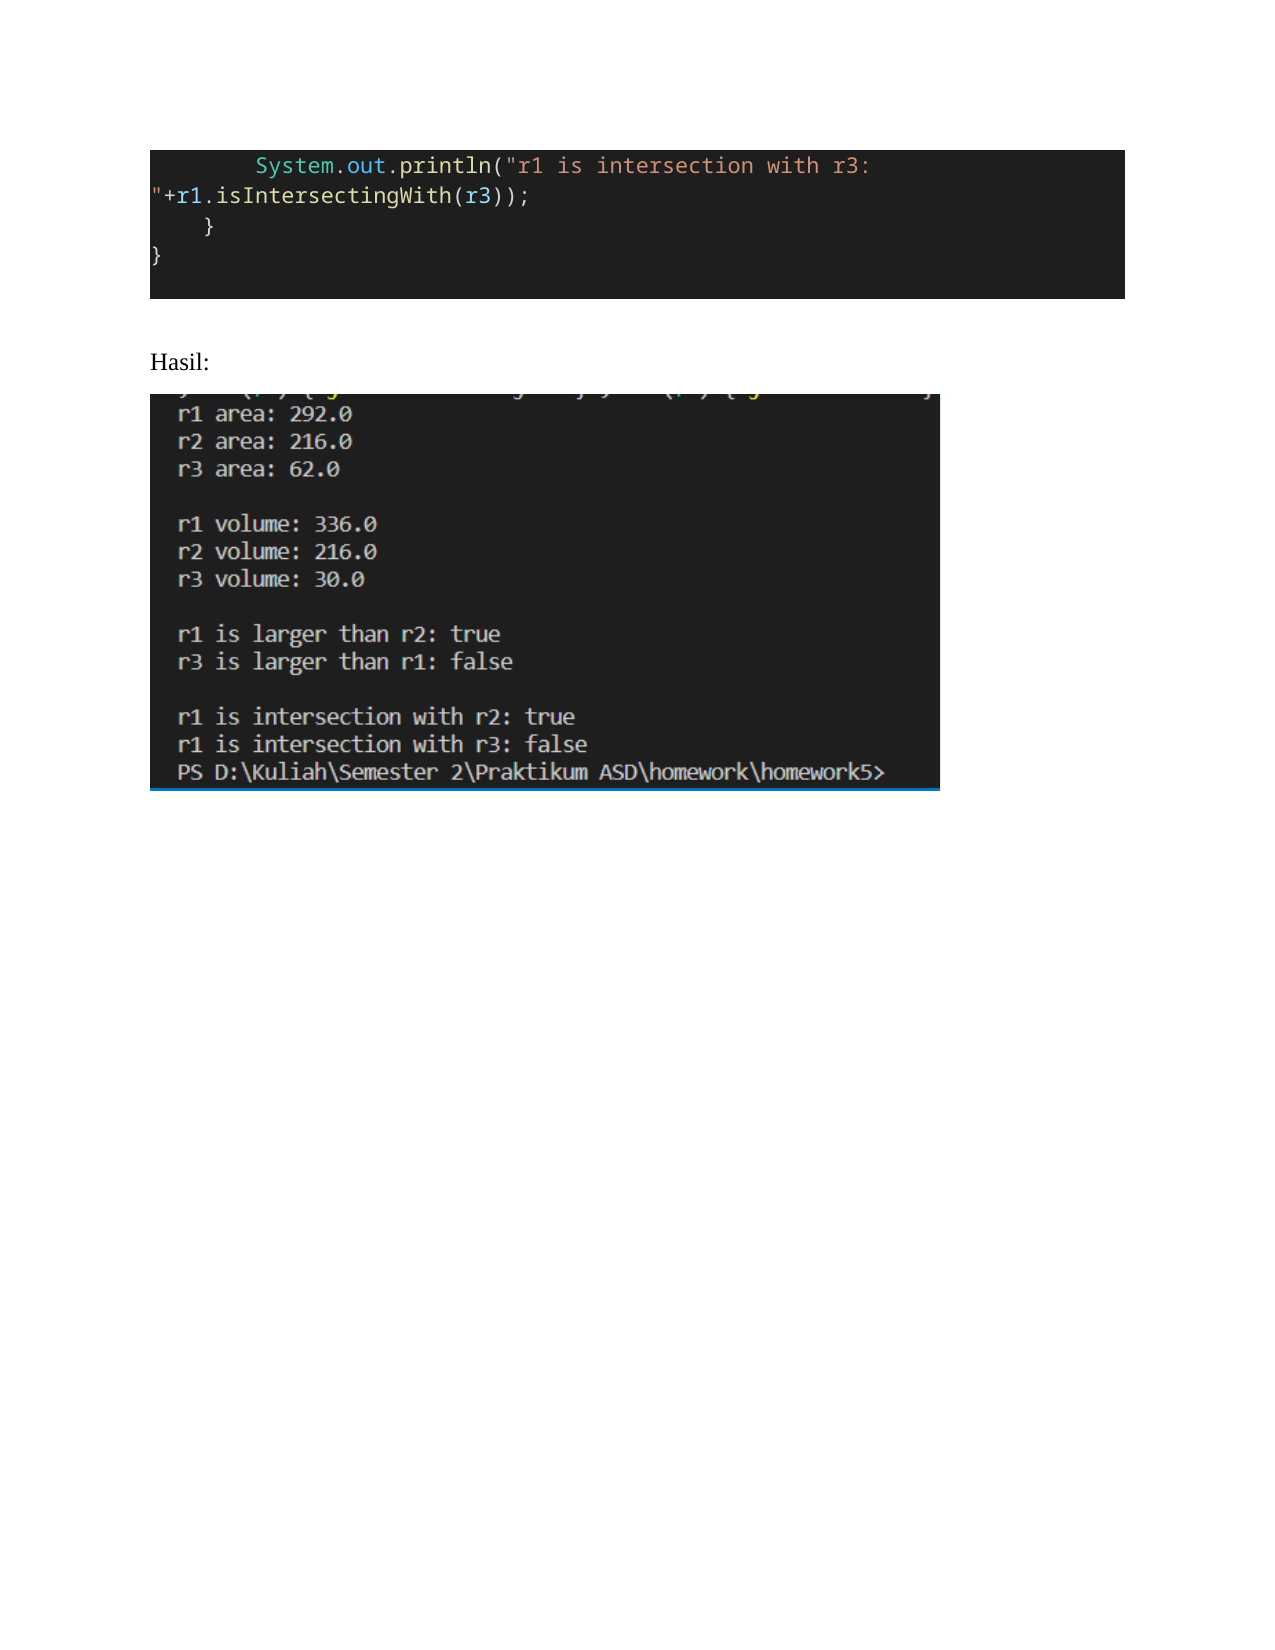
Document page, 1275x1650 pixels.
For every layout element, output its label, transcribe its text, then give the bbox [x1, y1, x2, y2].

text } [150, 239, 1125, 269]
text System.out.println("r1 is intersection with r3: "+r1.isIntersectingWith(r3)); [150, 150, 1125, 209]
text Hasil: [150, 347, 1125, 375]
text } [150, 209, 1125, 239]
picture [150, 394, 941, 791]
